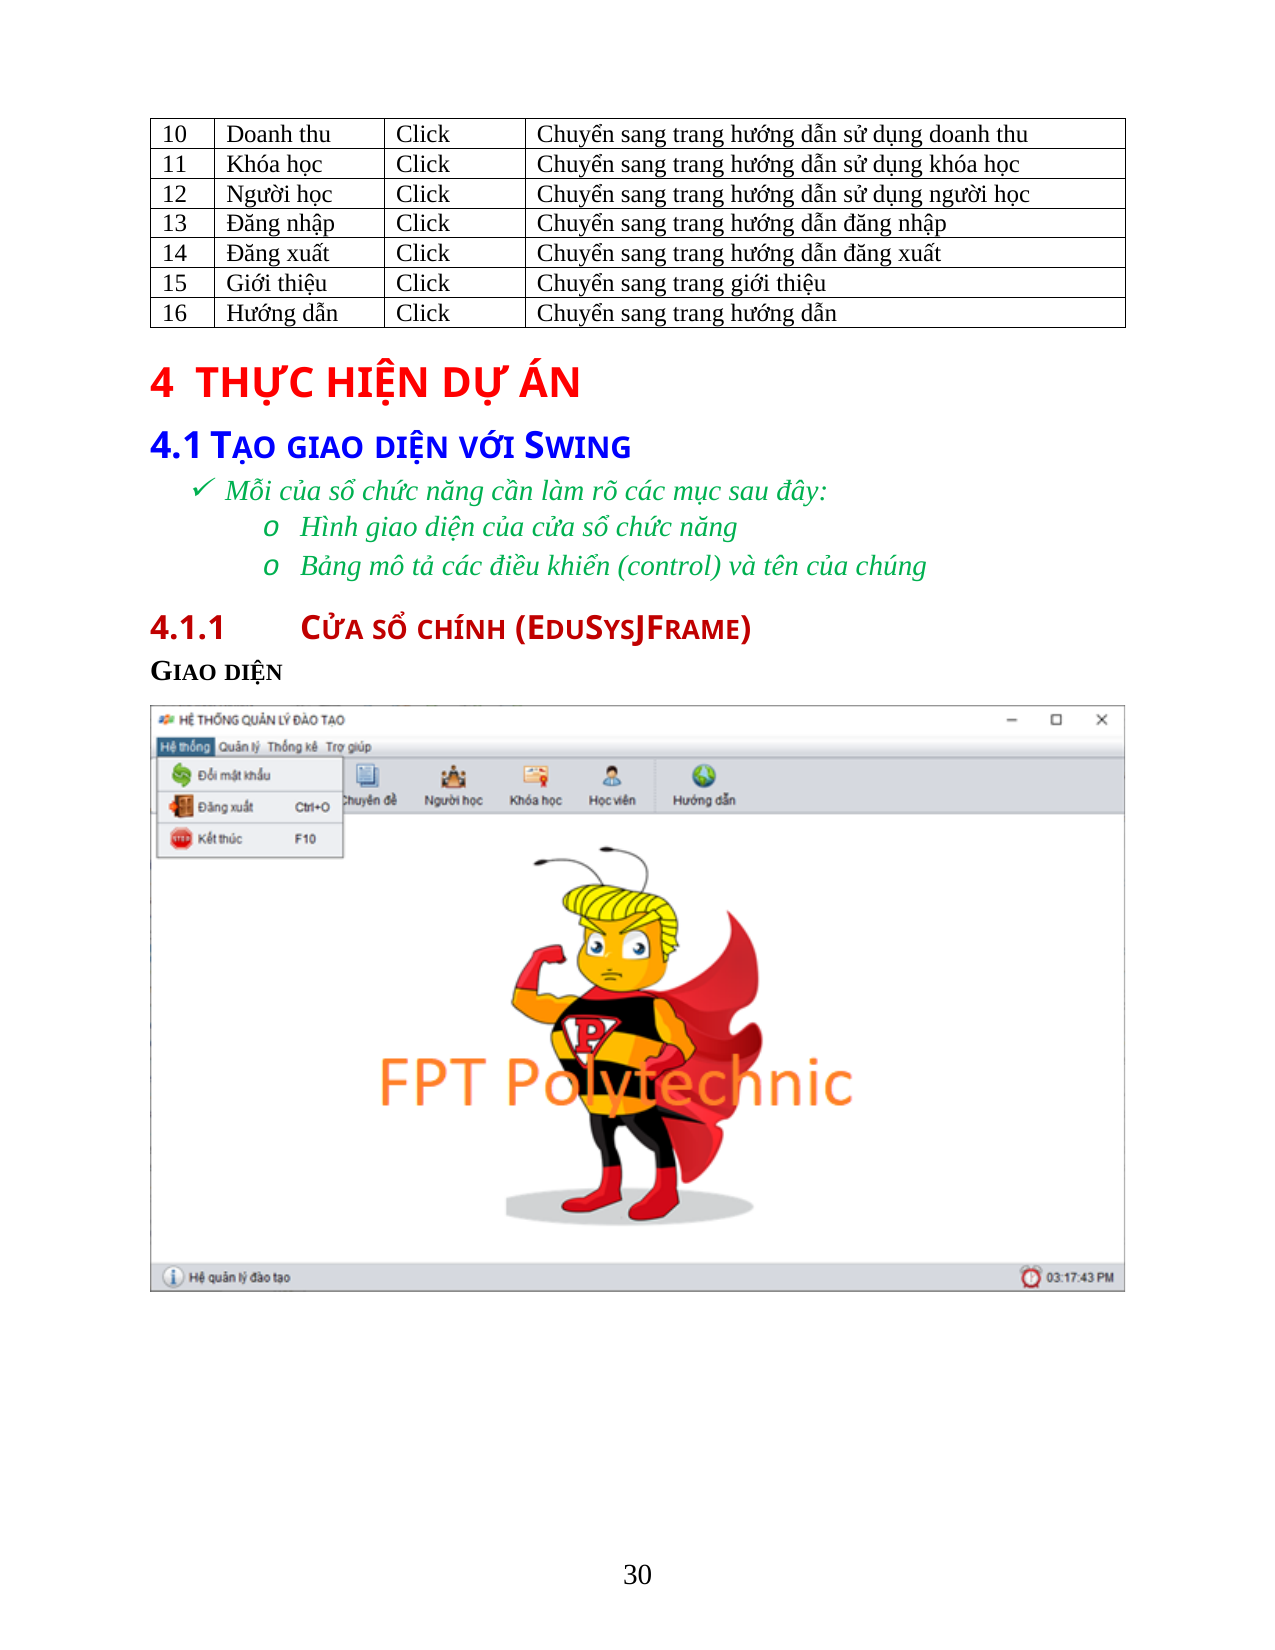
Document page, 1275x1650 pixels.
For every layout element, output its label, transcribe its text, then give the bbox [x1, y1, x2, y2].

subtitle Thực hiện dự án [150, 353, 1125, 409]
table_cell Chuyển sang trang hướng dẫn đăng xuất [526, 238, 1125, 267]
list Bảng mô tả các điều khiển (control) và tên của chúng [262, 548, 1125, 584]
table_cell Đăng xuất [215, 238, 384, 267]
table_cell Click [385, 298, 525, 327]
table_cell Chuyển sang trang hướng dẫn đăng nhập [526, 209, 1125, 237]
list Mỗi của sổ chức năng cần làm rõ các mục sau đây: [187, 473, 1125, 507]
table_cell Click [385, 179, 525, 207]
table_cell Doanh thu [215, 119, 384, 148]
table_cell Chuyển sang trang hướng dẫn sử dụng người học [526, 179, 1125, 207]
subtitle Tạo giao diện với Swing [150, 418, 1125, 469]
table_cell 11 [151, 149, 214, 178]
table_cell 12 [151, 179, 214, 207]
table_cell Giới thiệu [215, 268, 384, 297]
table_cell Click [385, 149, 525, 178]
table_cell Click [385, 119, 525, 148]
subtitle Cửa sổ chính (EduSysJFrame) [150, 604, 1125, 649]
table_cell 15 [151, 268, 214, 297]
table_cell 14 [151, 238, 214, 267]
list Hình giao diện của cửa sổ chức năng [262, 509, 1125, 546]
picture [150, 705, 1125, 1292]
table_cell Click [385, 238, 525, 267]
table_cell Click [385, 209, 525, 237]
table_cell 13 [151, 209, 214, 237]
table_cell Người học [215, 179, 384, 207]
table_cell Hướng dẫn [215, 298, 384, 327]
table_cell Click [385, 268, 525, 297]
table_cell Chuyển sang trang hướng dẫn [526, 298, 1125, 327]
text Giao diện [150, 653, 1125, 686]
table_cell Đăng nhập [215, 209, 384, 237]
table_cell 10 [151, 119, 214, 148]
table_cell Khóa học [215, 149, 384, 178]
table_cell Chuyển sang trang hướng dẫn sử dụng doanh thu [526, 119, 1125, 148]
table_cell Chuyển sang trang giới thiệu [526, 268, 1125, 297]
table_cell Chuyển sang trang hướng dẫn sử dụng khóa học [526, 149, 1125, 178]
table_cell 16 [151, 298, 214, 327]
